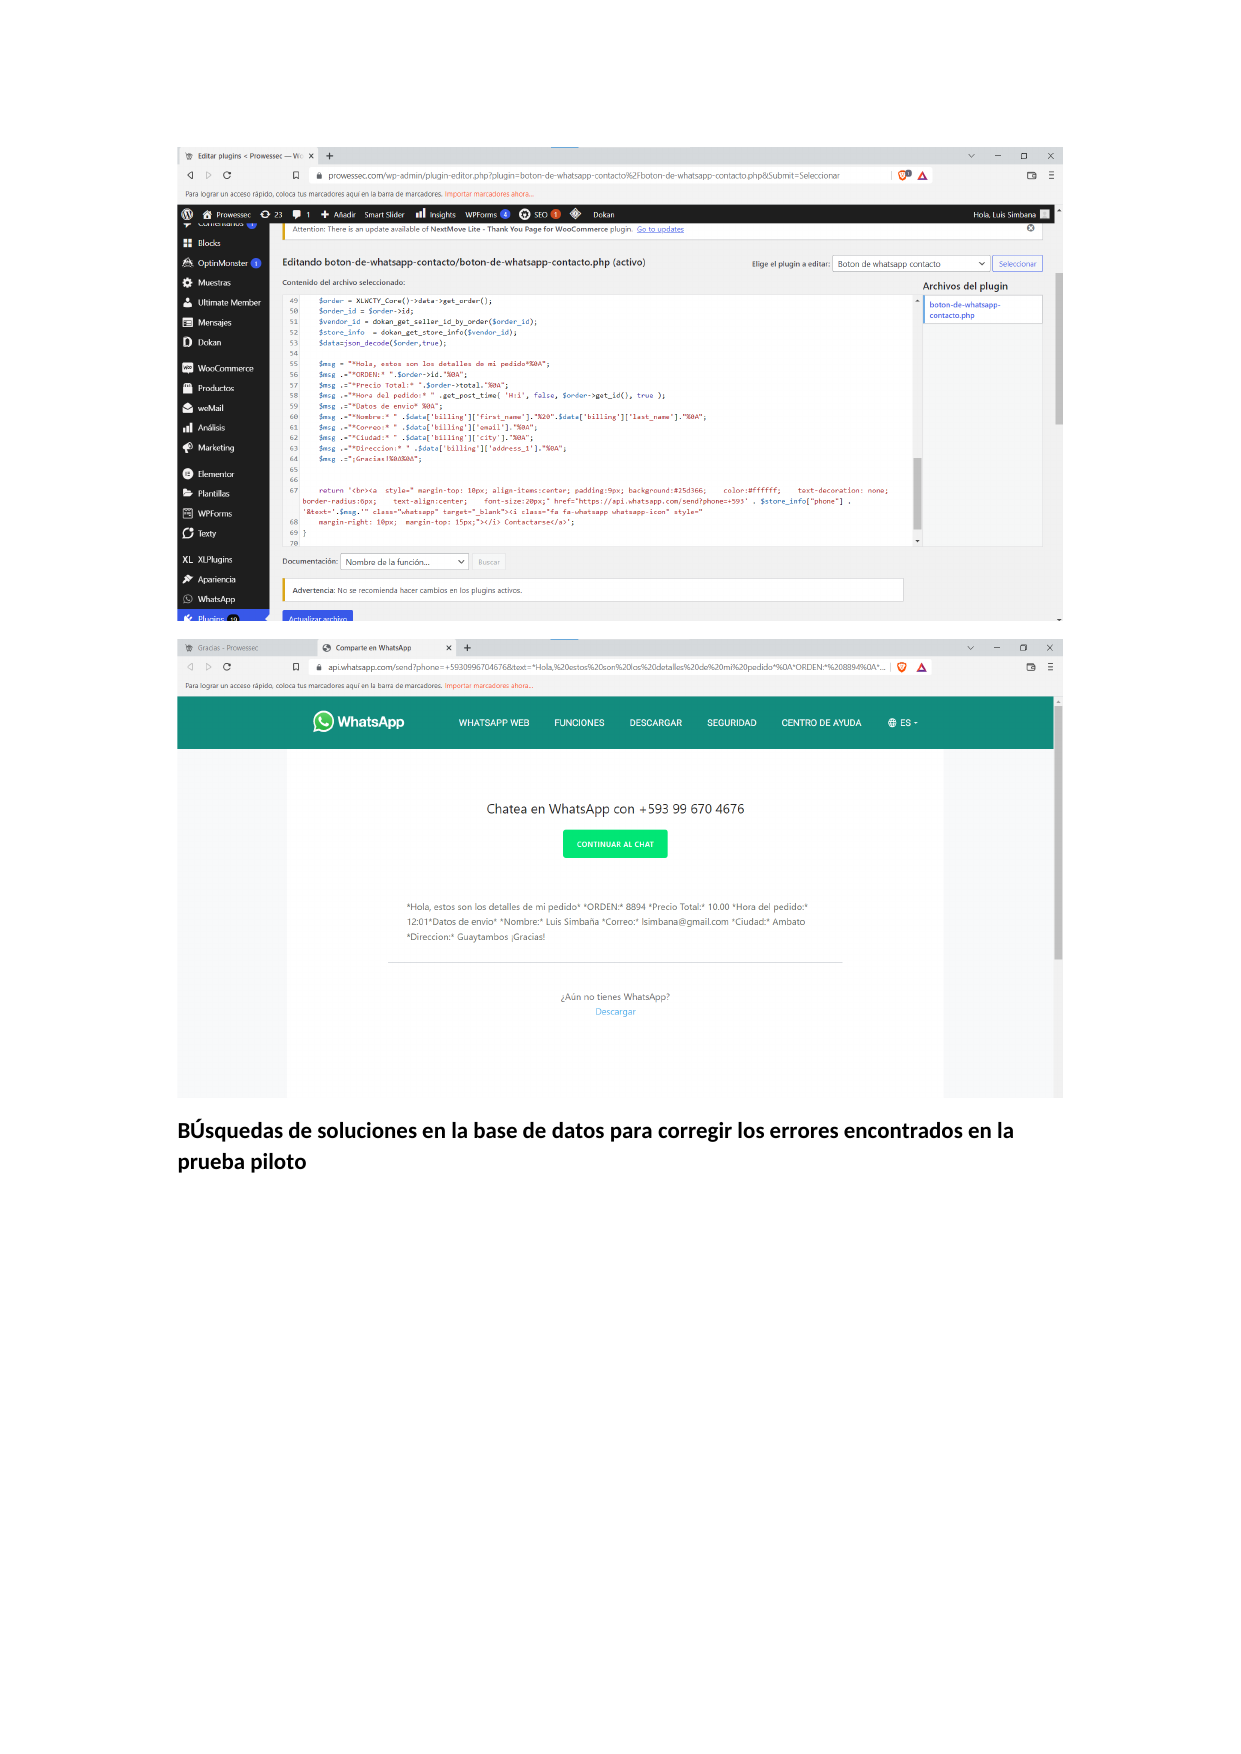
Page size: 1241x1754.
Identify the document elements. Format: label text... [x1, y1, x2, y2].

picture [177, 639, 1063, 1098]
picture [177, 147, 1063, 621]
text BÚsquedas de soluciones en la base de datos para corregir los errores encontrados en la prueba piloto [177, 1117, 1063, 1175]
